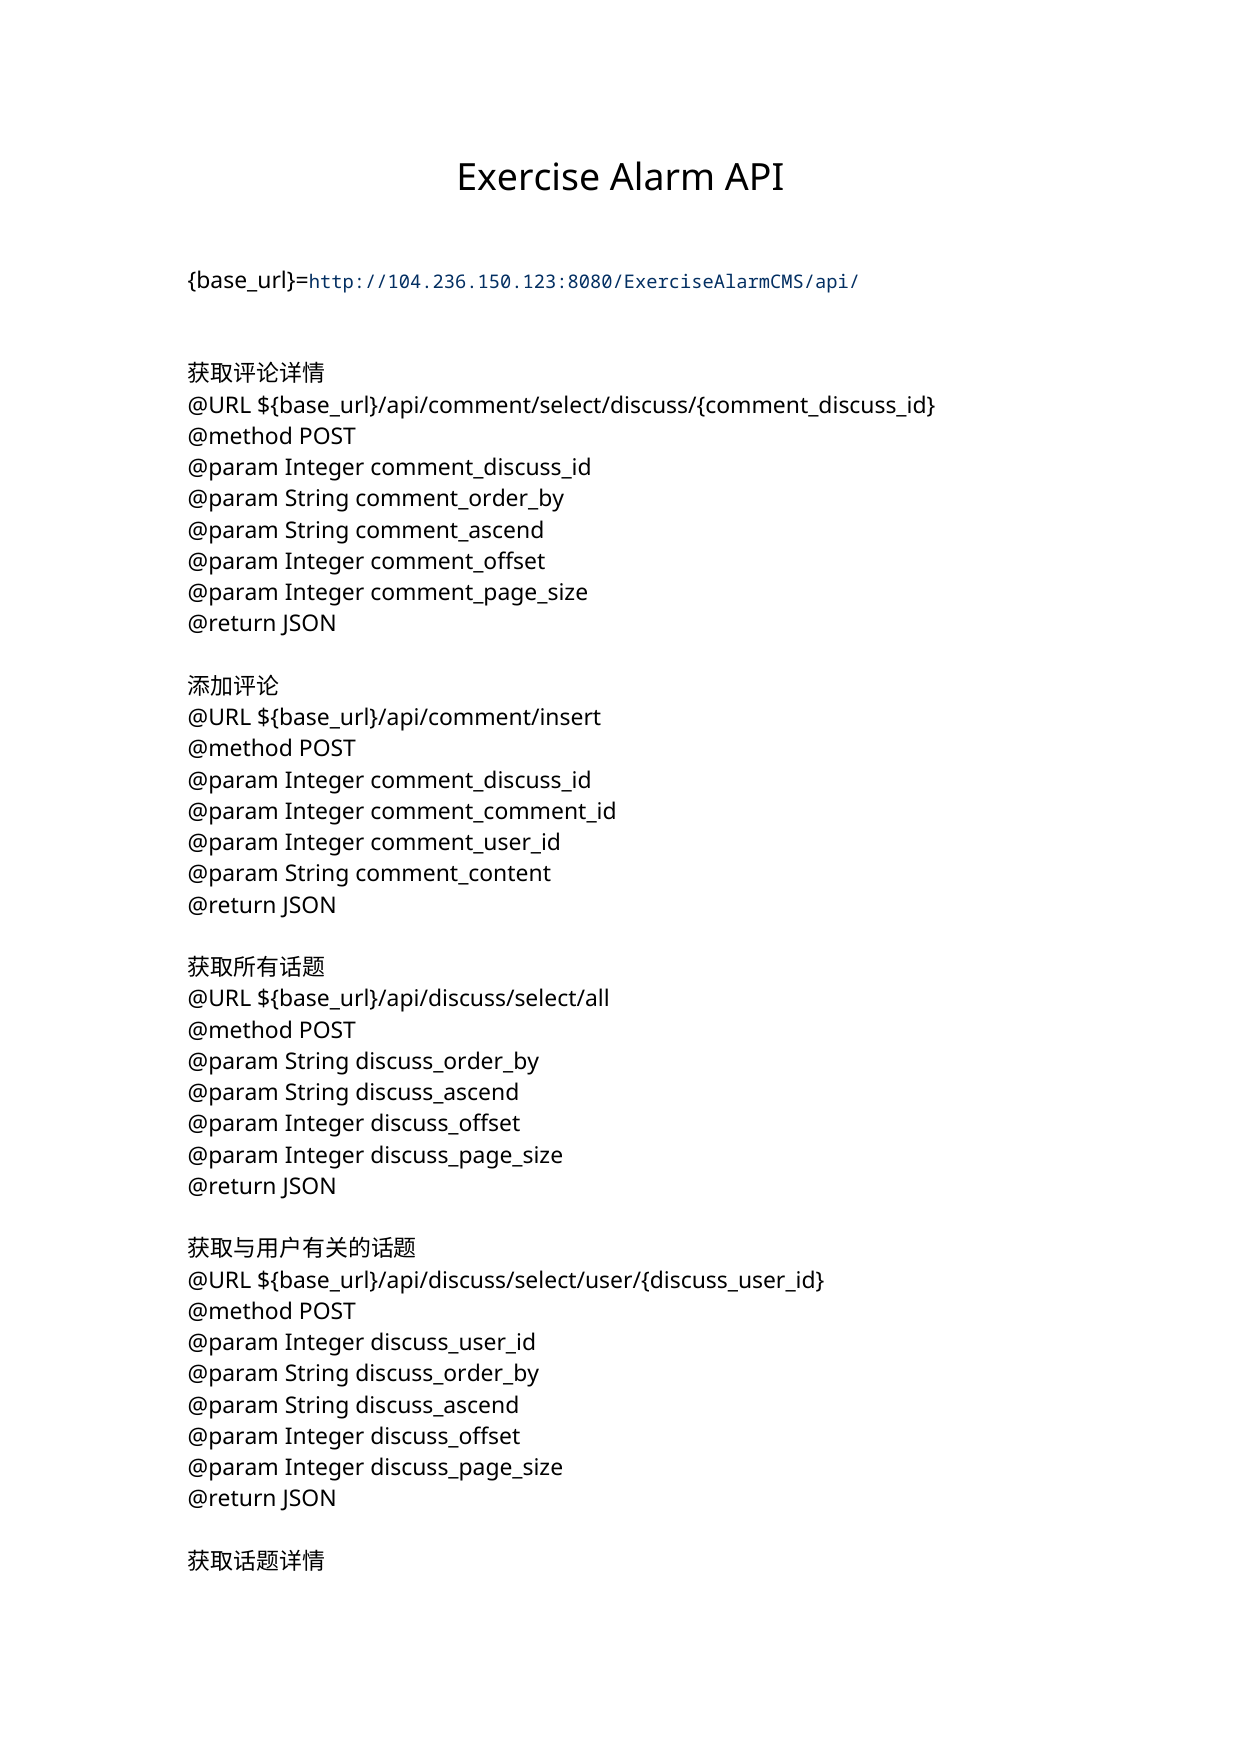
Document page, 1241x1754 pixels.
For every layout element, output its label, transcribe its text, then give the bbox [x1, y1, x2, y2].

text @method POST [187, 420, 1053, 451]
text @URL ${base_url}/api/discuss/select/user/{discuss_user_id} [187, 1263, 1053, 1295]
text 获取评论详情 [187, 357, 1053, 388]
text 获取话题详情 [187, 1545, 1053, 1576]
text 获取所有话题 [187, 951, 1053, 982]
text @param Integer discuss_offset [187, 1420, 1053, 1451]
text @method POST [187, 732, 1053, 763]
text @param String discuss_ascend [187, 1388, 1053, 1420]
text @param Integer discuss_page_size [187, 1451, 1053, 1482]
text @param String discuss_order_by [187, 1045, 1053, 1076]
text @param Integer discuss_page_size [187, 1138, 1053, 1170]
text {base_url}=http://104.236.150.123:8080/ExerciseAlarmCMS/api/ [187, 263, 1053, 295]
text @param Integer discuss_offset [187, 1107, 1053, 1138]
text Exercise Alarm API [187, 150, 1053, 201]
text @param Integer comment_page_size [187, 576, 1053, 607]
text @param String comment_content [187, 857, 1053, 888]
text @param Integer comment_discuss_id [187, 763, 1053, 795]
text @param String discuss_ascend [187, 1076, 1053, 1107]
text @param Integer comment_user_id [187, 826, 1053, 857]
text 添加评论 [187, 670, 1053, 701]
text @param Integer comment_offset [187, 545, 1053, 576]
text @URL ${base_url}/api/discuss/select/all [187, 982, 1053, 1013]
text @param Integer comment_discuss_id [187, 451, 1053, 482]
text @method POST [187, 1013, 1053, 1045]
text @method POST [187, 1295, 1053, 1326]
text @param String comment_order_by [187, 482, 1053, 513]
text @return JSON [187, 1482, 1053, 1513]
text @URL ${base_url}/api/comment/insert [187, 701, 1053, 732]
text @param String discuss_order_by [187, 1357, 1053, 1388]
text @return JSON [187, 1170, 1053, 1201]
text @return JSON [187, 607, 1053, 638]
text @param String comment_ascend [187, 513, 1053, 545]
text @param Integer discuss_user_id [187, 1326, 1053, 1357]
text @URL ${base_url}/api/comment/select/discuss/{comment_discuss_id} [187, 388, 1053, 420]
text @param Integer comment_comment_id [187, 795, 1053, 826]
text 获取与用户有关的话题 [187, 1232, 1053, 1263]
text @return JSON [187, 888, 1053, 920]
